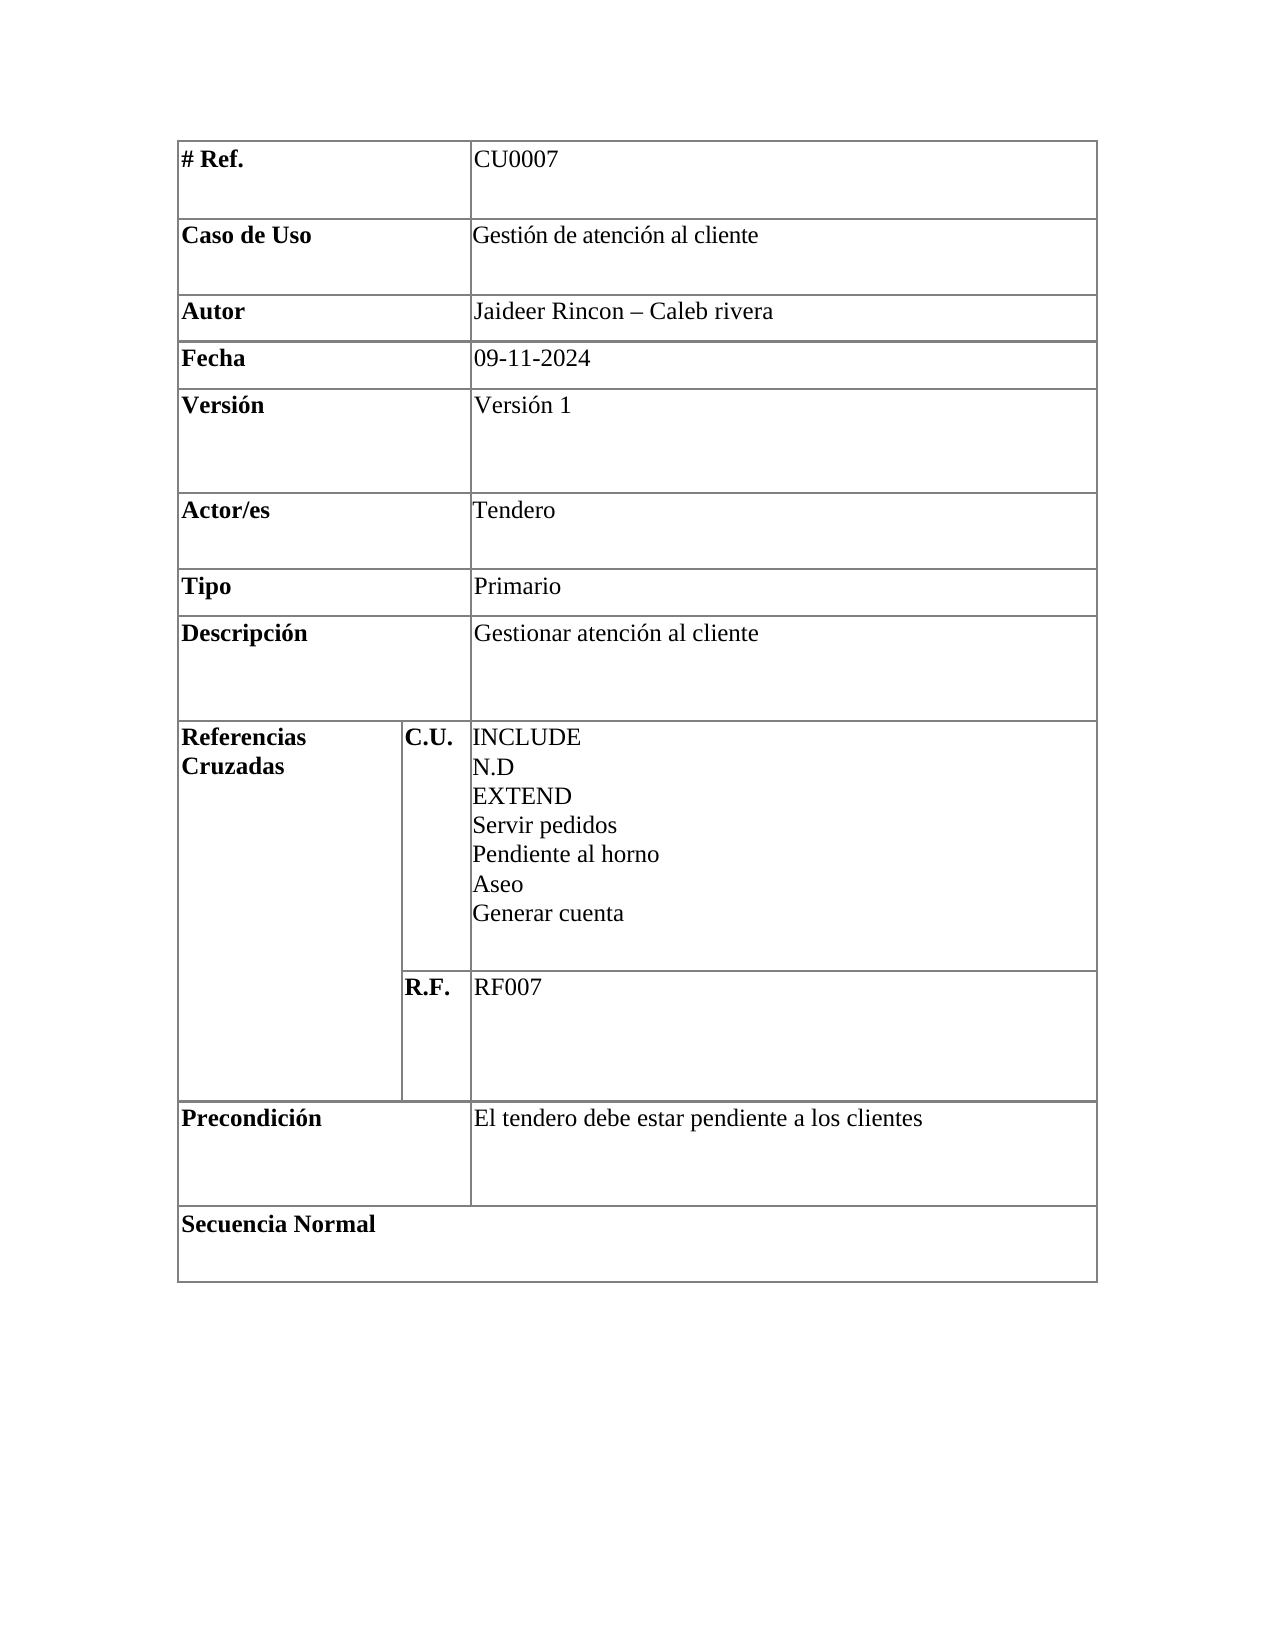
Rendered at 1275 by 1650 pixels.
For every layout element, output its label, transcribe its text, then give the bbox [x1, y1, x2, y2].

table_cell Referencias Cruzadas [179, 722, 401, 1100]
table_cell R.F. [403, 972, 470, 1100]
table_cell Gestión de atención al cliente [472, 220, 1096, 293]
table_header # Ref. [179, 142, 470, 217]
table_cell Tendero [472, 494, 1096, 568]
table_cell Fecha [179, 343, 470, 387]
table_cell Gestionar atención al cliente [472, 617, 1096, 720]
table_cell Versión [179, 390, 470, 492]
table_cell Precondición [179, 1103, 470, 1205]
table_header CU0007 [472, 142, 1096, 217]
table_cell Primario [472, 570, 1096, 615]
table_cell Versión 1 [472, 390, 1096, 492]
table_cell El tendero debe estar pendiente a los clientes [472, 1103, 1096, 1205]
table_cell INCLUDE N.D EXTEND Servir pedidos Pendiente al horno Aseo Generar cuenta [472, 722, 1096, 969]
table_cell Secuencia Normal [179, 1207, 1096, 1281]
table_cell Jaideer Rincon – Caleb rivera [472, 296, 1096, 340]
table_cell 09-11-2024 [472, 343, 1096, 387]
table_cell Descripción [179, 617, 470, 720]
table_cell RF007 [472, 972, 1096, 1100]
table_cell Autor [179, 296, 470, 340]
table_cell Caso de Uso [179, 220, 470, 293]
table_cell Actor/es [179, 494, 470, 568]
table_cell Tipo [179, 570, 470, 615]
table_cell C.U. [403, 722, 470, 969]
